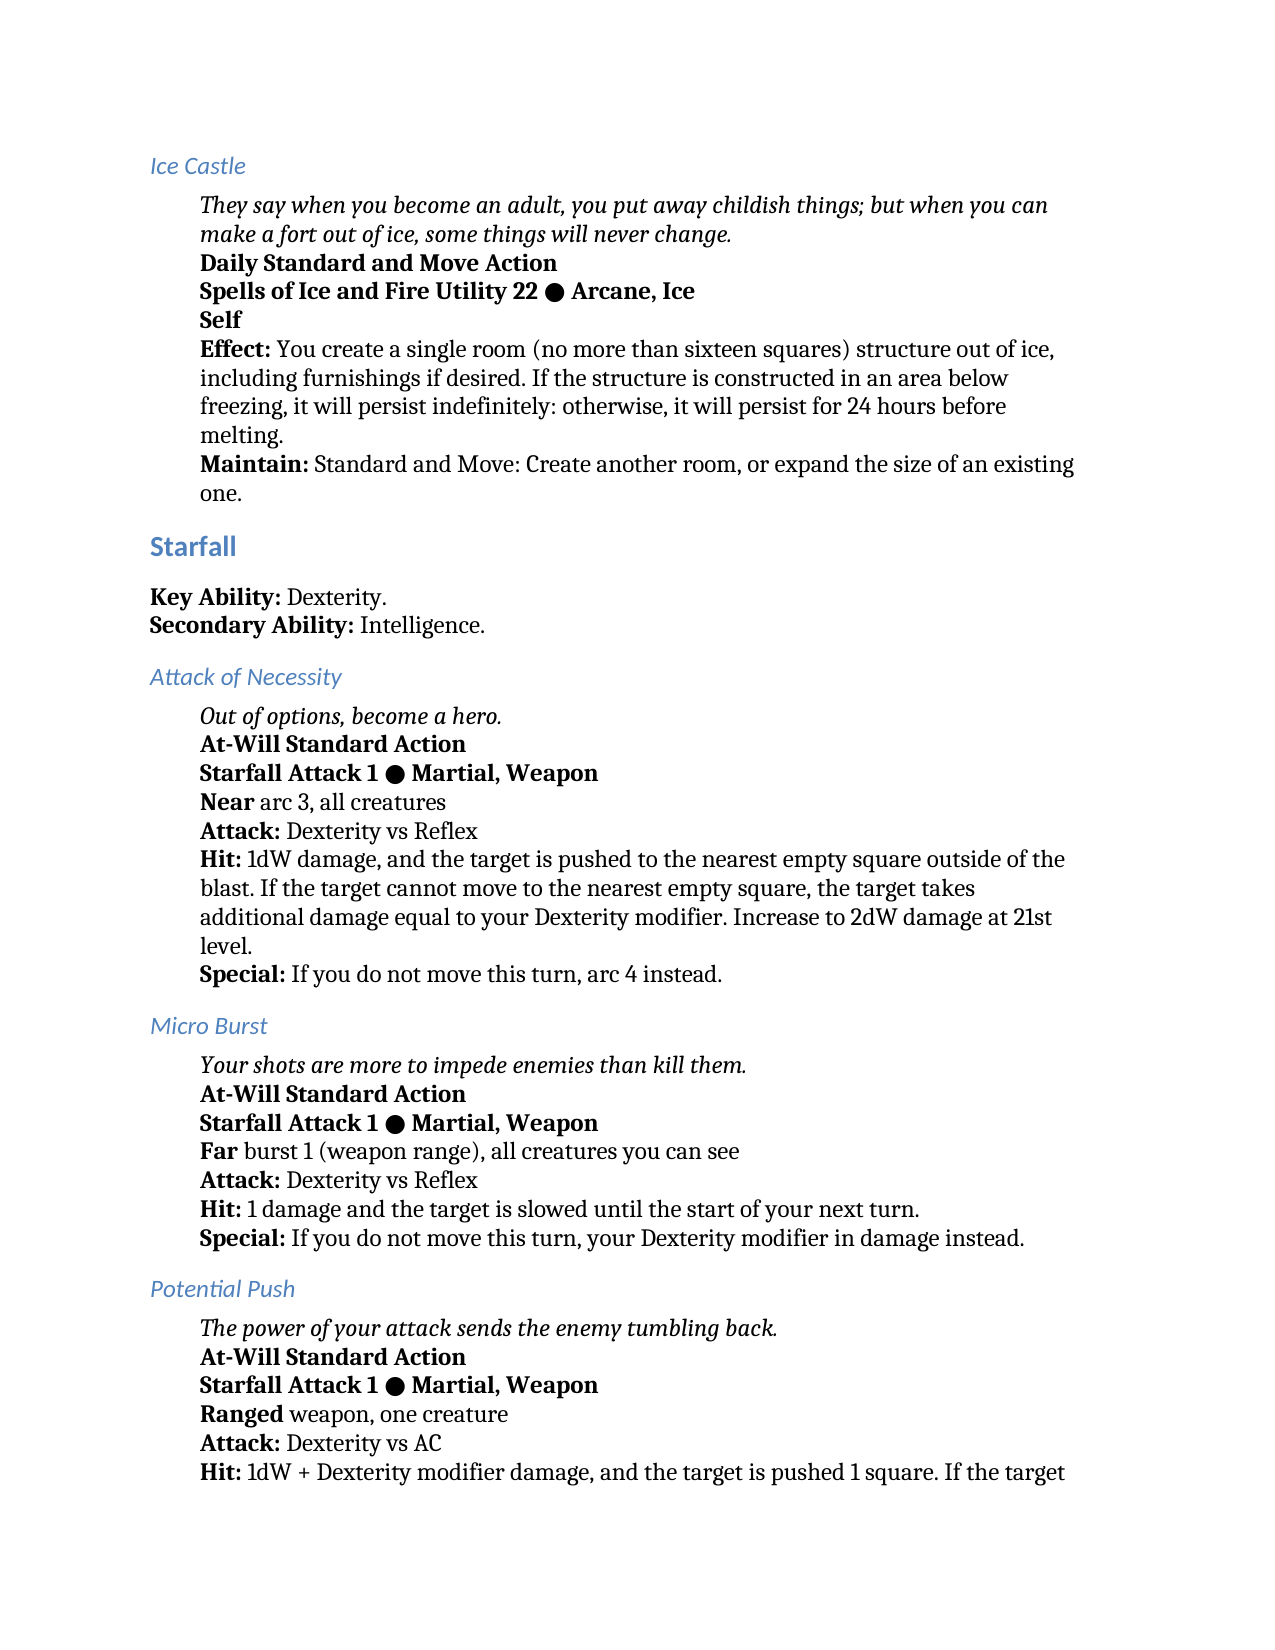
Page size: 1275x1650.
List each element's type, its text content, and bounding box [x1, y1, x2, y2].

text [200, 1314, 1075, 1486]
subtitle Potential Push [150, 1273, 1125, 1303]
text Your shots are more to impede enemies than kill them. At-Will Standard Action Starfall Attack 1 ● Martial, Weapon Far burst 1 (weapon range), all creatures you can see Attack: Dexterity vs Reflex Hit: 1 damage and the target is slowed until the start of your next turn. Special: If you do not move this turn, your Dexterity modifier in damage instead. [200, 1051, 1075, 1252]
subtitle Starfall [150, 528, 1125, 564]
text Key Ability: Dexterity. Secondary Ability: Intelligence. [150, 582, 1125, 640]
text Out of options, become a hero. At-Will Standard Action Starfall Attack 1 ● Martial, Weapon Near arc 3, all creatures Attack: Dexterity vs Reflex Hit: 1dW damage, and the target is pushed to the nearest empty square outside of the blast. If the target cannot move to the nearest empty square, the target takes additional damage equal to your Dexterity modifier. Increase to 2dW damage at 21st level. Special: If you do not move this turn, arc 4 instead. [200, 702, 1075, 989]
subtitle Ice Castle [150, 150, 1125, 181]
subtitle Micro Burst [150, 1010, 1125, 1041]
subtitle Attack of Necessity [150, 661, 1125, 691]
text They say when you become an adult, you put away childish things; but when you can make a fort out of ice, some things will never change. Daily Standard and Move Action Spells of Ice and Fire Utility 22 ● Arcane, Ice Self Effect: You create a single room (no more than sixteen squares) structure out of ice, including furnishings if desired. If the structure is constructed in an area below freezing, it will persist indefinitely: otherwise, it will persist for 24 hours before melting. Maintain: Standard and Move: Create another room, or expand the size of an existing one. [200, 191, 1075, 507]
